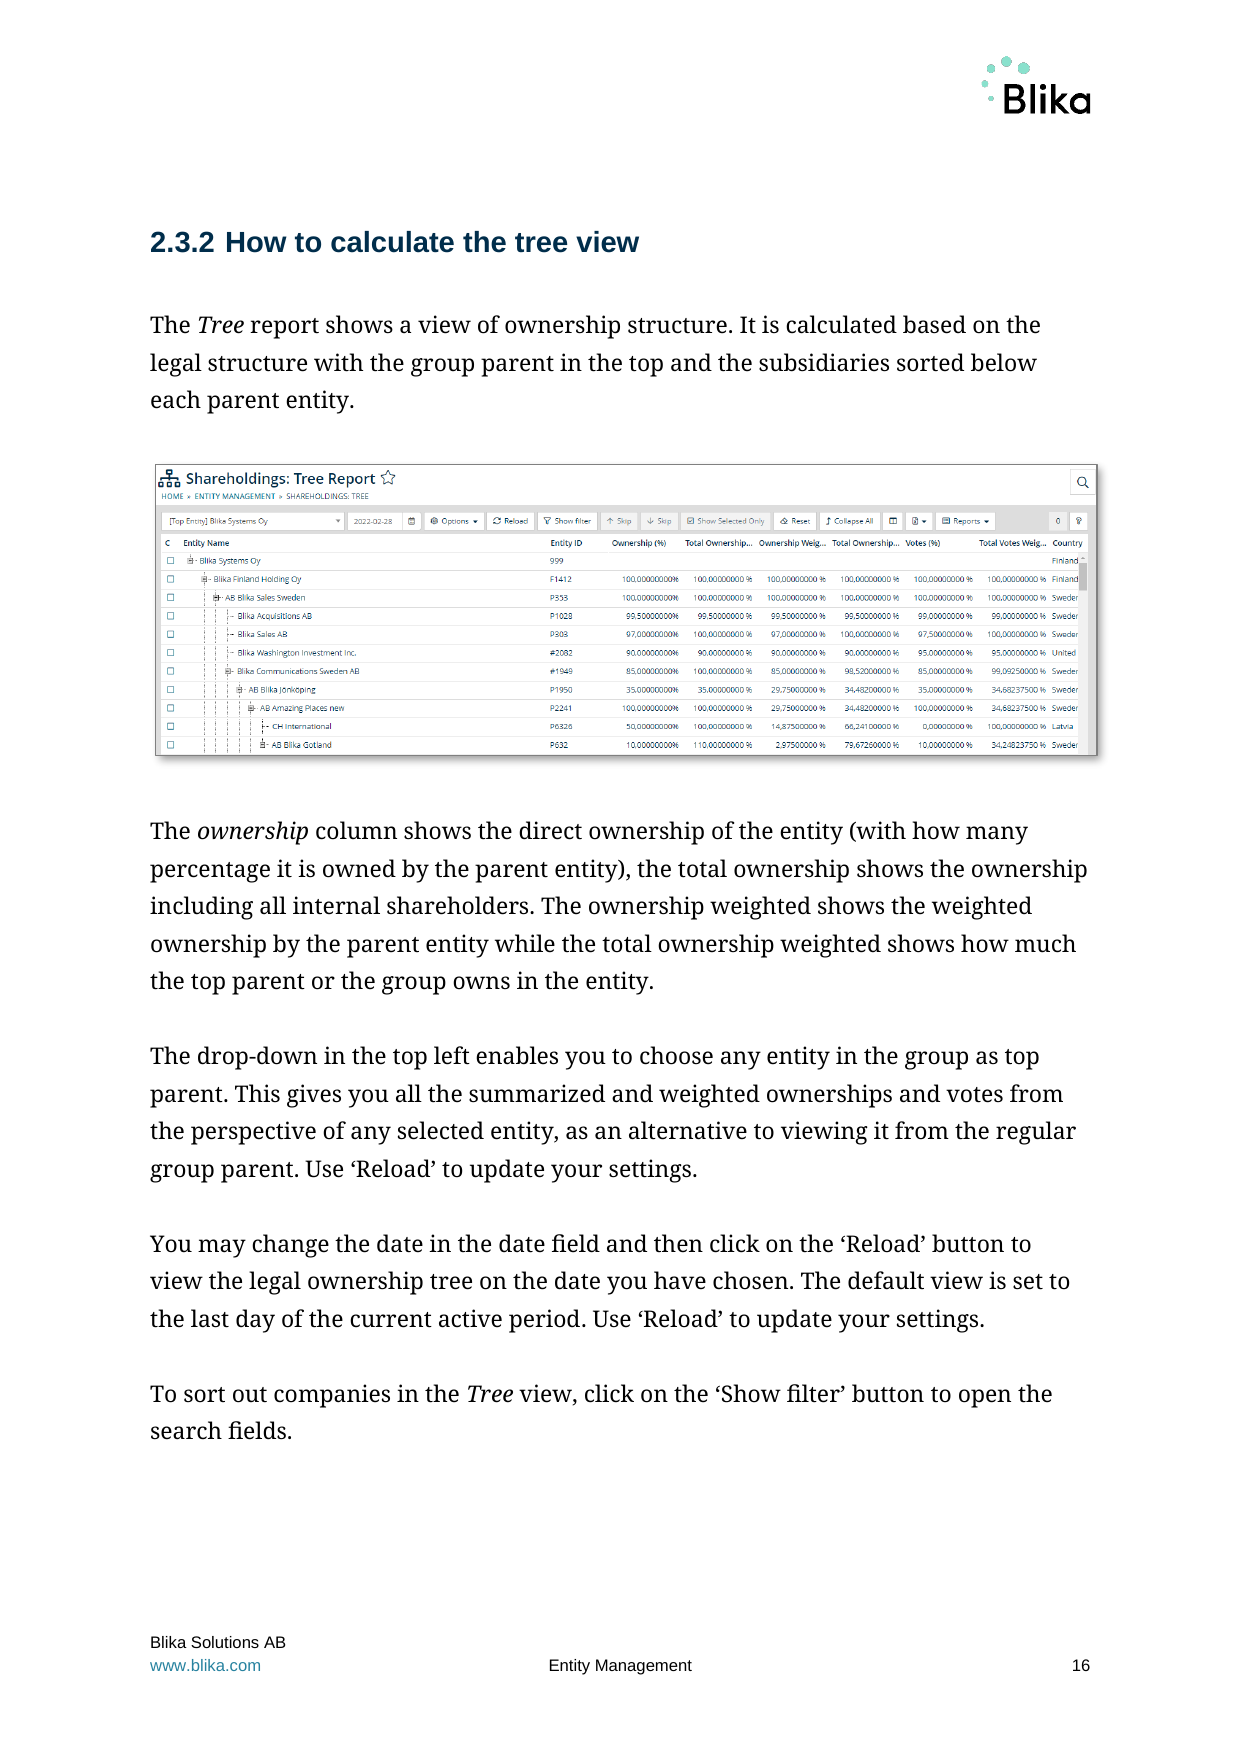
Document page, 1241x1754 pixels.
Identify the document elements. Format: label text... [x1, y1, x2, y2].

text To sort out companies in the Tree view, click on the ‘Show filter’ button to open the search fields. [150, 1378, 1090, 1447]
text You may change the date in the date field and then click on the ‘Reload’ button to view the legal ownership tree on the date you have chosen. The default view is set to the last day of the current active period. Use ‘Reload’ to update your settings. [150, 1228, 1090, 1334]
text The ownership column shows the direct ownership of the entity (with how many percentage it is owned by the parent entity), the total ownership shows the ownership including all internal shareholders. The ownership weighted shows the weighted ownership by the parent entity while the total ownership weighted shows how much the top parent or the group owns in the entity. [150, 815, 1090, 997]
picture [981, 56, 1091, 114]
text The drop-down in the top left enables you to choose any entity in the group as top parent. This gives you all the summarized and weighted ownerships and votes from the perspective of any selected entity, as an alternative to viewing it from the regular group parent. Use ‘Reload’ to update your settings. [150, 1040, 1090, 1184]
subtitle How to calculate the tree view [150, 225, 1090, 258]
text The Tree report shows a view of ownership structure. It is calculated based on the legal structure with the group parent in the top and the subsidiaries sorted below each parent entity. [150, 309, 1090, 415]
picture [156, 465, 1096, 755]
